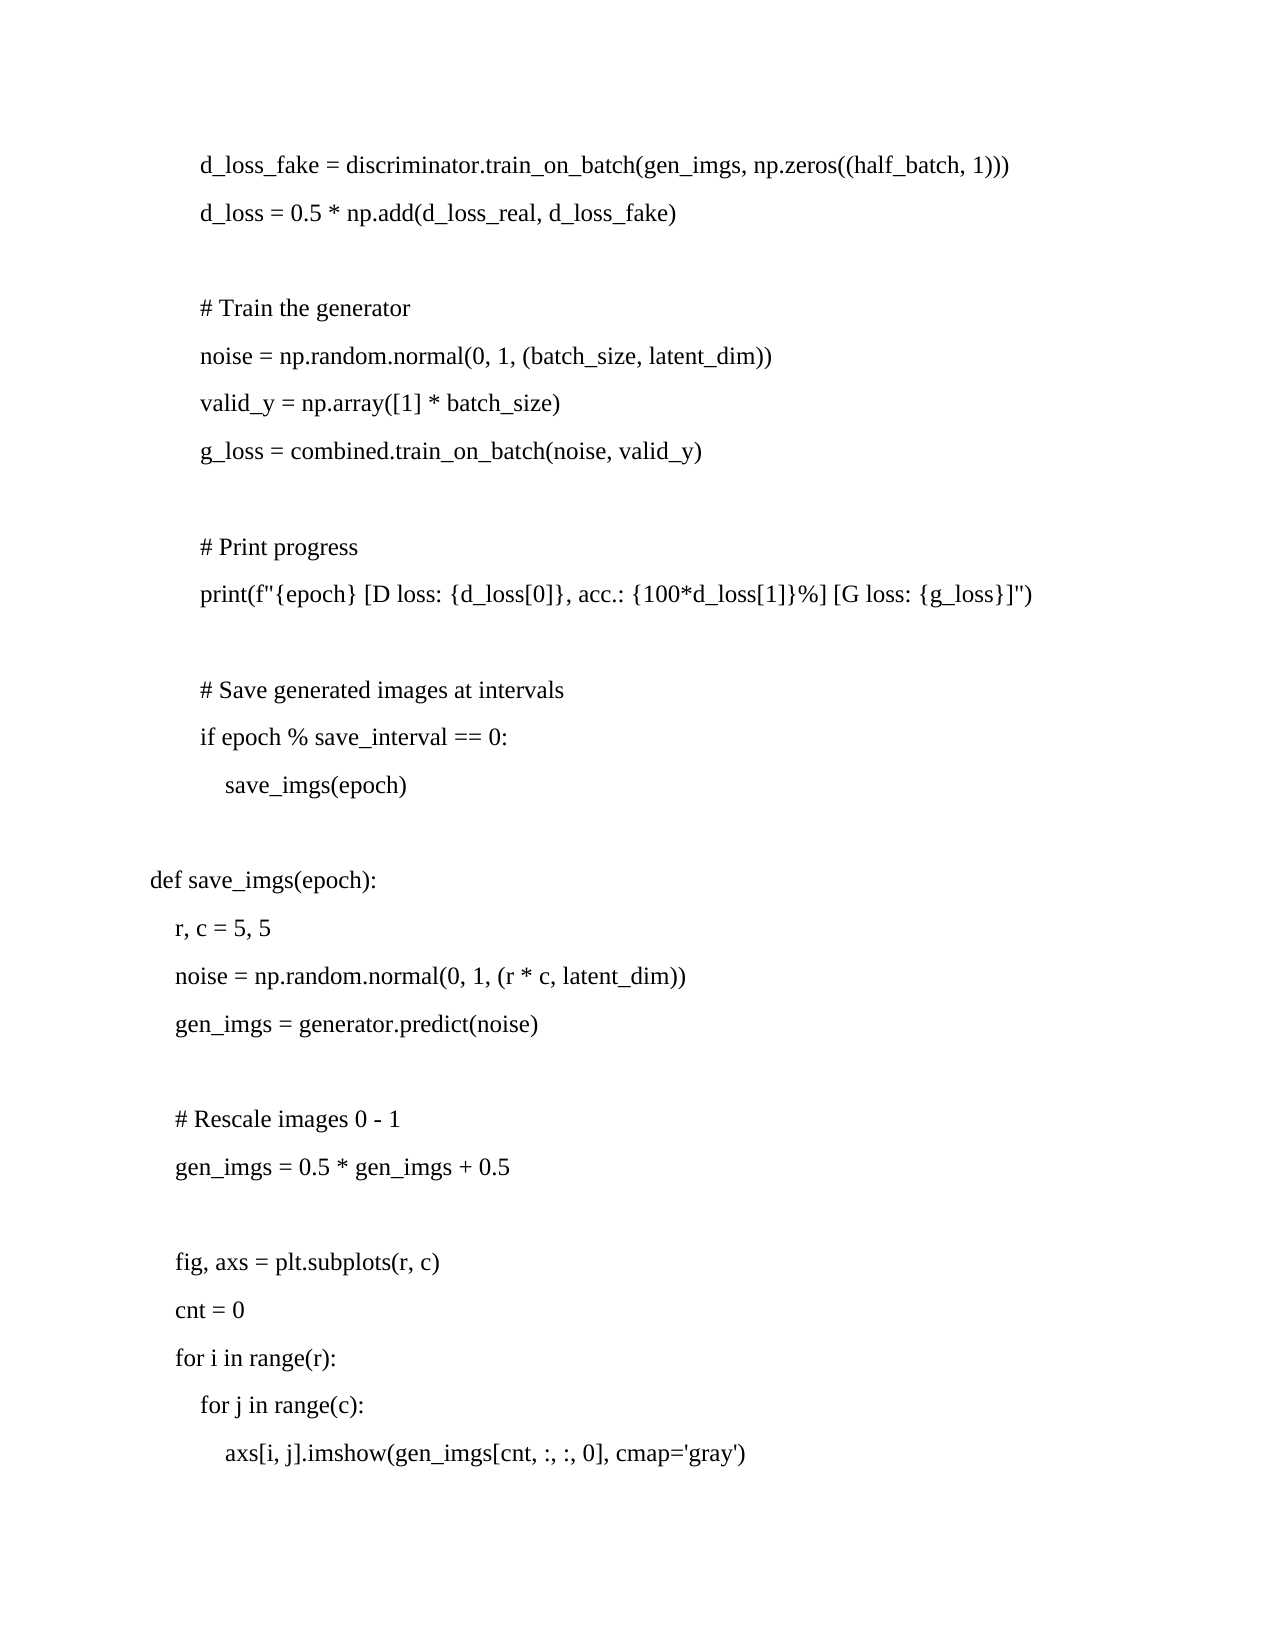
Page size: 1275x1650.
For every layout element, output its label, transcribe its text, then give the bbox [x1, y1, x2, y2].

text valid_y = np.array([1] * batch_size) [150, 388, 1125, 417]
text r, c = 5, 5 [150, 913, 1125, 942]
text gen_imgs = 0.5 * gen_imgs + 0.5 [150, 1152, 1125, 1181]
text print(f"{epoch} [D loss: {d_loss[0]}, acc.: {100*d_loss[1]}%] [G loss: {g_loss}]") [150, 579, 1125, 608]
text def save_imgs(epoch): [150, 866, 1125, 894]
text g_loss = combined.train_on_batch(noise, valid_y) [150, 436, 1125, 465]
text # Save generated images at intervals [150, 675, 1125, 703]
text cnt = 0 [150, 1295, 1125, 1324]
text # Rescale images 0 - 1 [150, 1104, 1125, 1133]
text axs[i, j].imshow(gen_imgs[cnt, :, :, 0], cmap='gray') [150, 1438, 1125, 1467]
text save_imgs(epoch) [150, 770, 1125, 799]
text d_loss = 0.5 * np.add(d_loss_real, d_loss_fake) [150, 198, 1125, 226]
text for i in range(r): [150, 1343, 1125, 1371]
text # Print progress [150, 532, 1125, 560]
text fig, axs = plt.subplots(r, c) [150, 1247, 1125, 1276]
text gen_imgs = generator.predict(noise) [150, 1009, 1125, 1037]
text for j in range(c): [150, 1390, 1125, 1419]
text d_loss_fake = discriminator.train_on_batch(gen_imgs, np.zeros((half_batch, 1))) [150, 150, 1125, 179]
text # Train the generator [150, 293, 1125, 322]
text if epoch % save_interval == 0: [150, 722, 1125, 751]
text noise = np.random.normal(0, 1, (batch_size, latent_dim)) [150, 341, 1125, 369]
text noise = np.random.normal(0, 1, (r * c, latent_dim)) [150, 961, 1125, 990]
